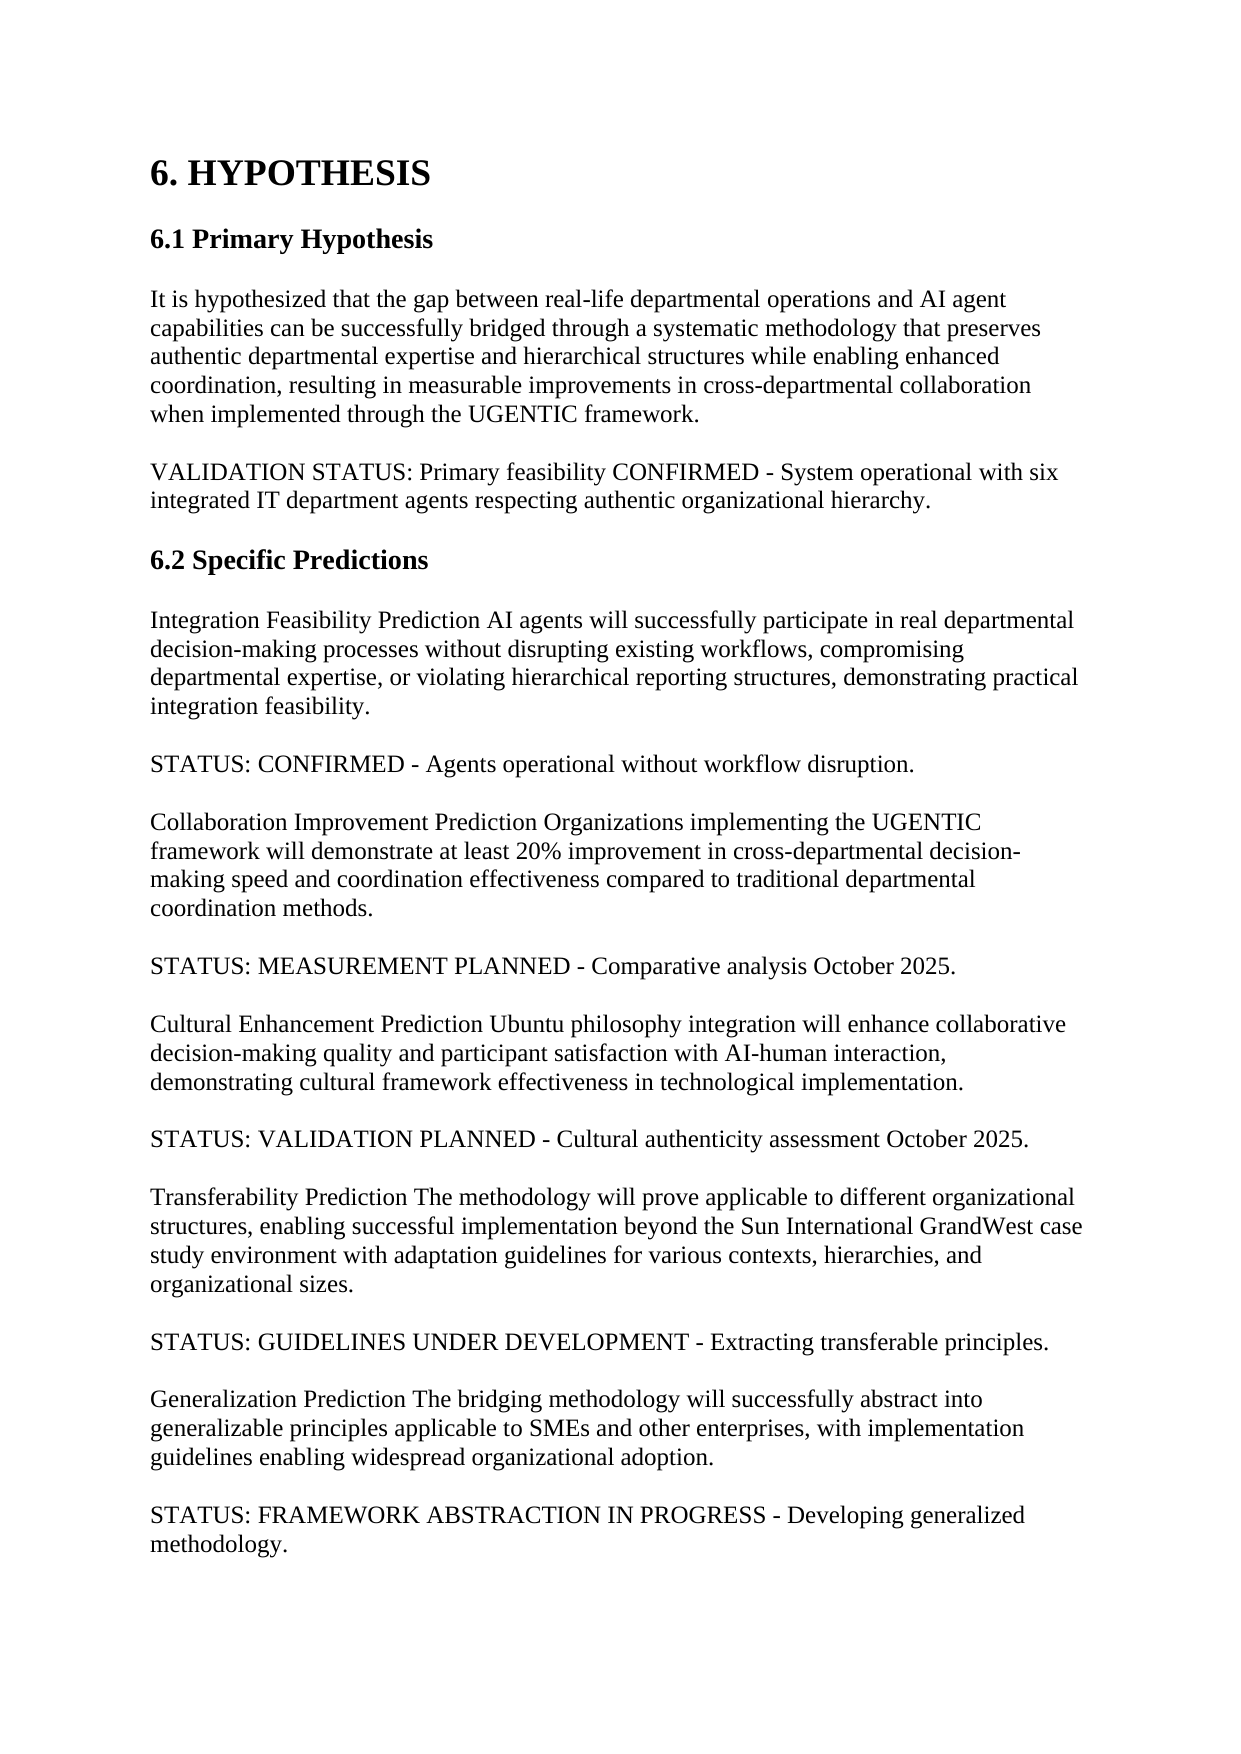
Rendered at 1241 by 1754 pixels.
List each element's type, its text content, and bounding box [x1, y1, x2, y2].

text STATUS: VALIDATION PLANNED - Cultural authenticity assessment October 2025. [150, 1124, 1090, 1153]
text Integration Feasibility Prediction AI agents will successfully participate in real departmental decision-making processes without disrupting existing workflows, compromising departmental expertise, or violating hierarchical reporting structures, demonstrating practical integration feasibility. [150, 605, 1090, 720]
text It is hypothesized that the gap between real-life departmental operations and AI agent capabilities can be successfully bridged through a systematic methodology that preserves authentic departmental expertise and hierarchical structures while enabling enhanced coordination, resulting in measurable improvements in cross-departmental collaboration when implemented through the UGENTIC framework. [150, 284, 1090, 428]
text Collaboration Improvement Prediction Organizations implementing the UGENTIC framework will demonstrate at least 20% improvement in cross-departmental decision-making speed and coordination effectiveness compared to traditional departmental coordination methods. [150, 807, 1090, 922]
text 6.1 Primary Hypothesis [150, 222, 1090, 255]
text STATUS: MEASUREMENT PLANNED - Comparative analysis October 2025. [150, 951, 1090, 980]
text Cultural Enhancement Prediction Ubuntu philosophy integration will enhance collaborative decision-making quality and participant satisfaction with AI-human interaction, demonstrating cultural framework effectiveness in technological implementation. [150, 1009, 1090, 1095]
text 6.2 Specific Predictions [150, 543, 1090, 576]
text Generalization Prediction The bridging methodology will successfully abstract into generalizable principles applicable to SMEs and other enterprises, with implementation guidelines enabling widespread organizational adoption. [150, 1384, 1090, 1471]
text VALIDATION STATUS: Primary feasibility CONFIRMED - System operational with six integrated IT department agents respecting authentic organizational hierarchy. [150, 457, 1090, 514]
text Transferability Prediction The methodology will prove applicable to different organizational structures, enabling successful implementation beyond the Sun International GrandWest case study environment with adaptation guidelines for various contexts, hierarchies, and organizational sizes. [150, 1182, 1090, 1297]
text STATUS: FRAMEWORK ABSTRACTION IN PROGRESS - Developing generalized methodology. [150, 1500, 1090, 1557]
text STATUS: CONFIRMED - Agents operational without workflow disruption. [150, 749, 1090, 778]
text STATUS: GUIDELINES UNDER DEVELOPMENT - Extracting transferable principles. [150, 1327, 1090, 1355]
text 6. HYPOTHESIS [150, 150, 1090, 193]
